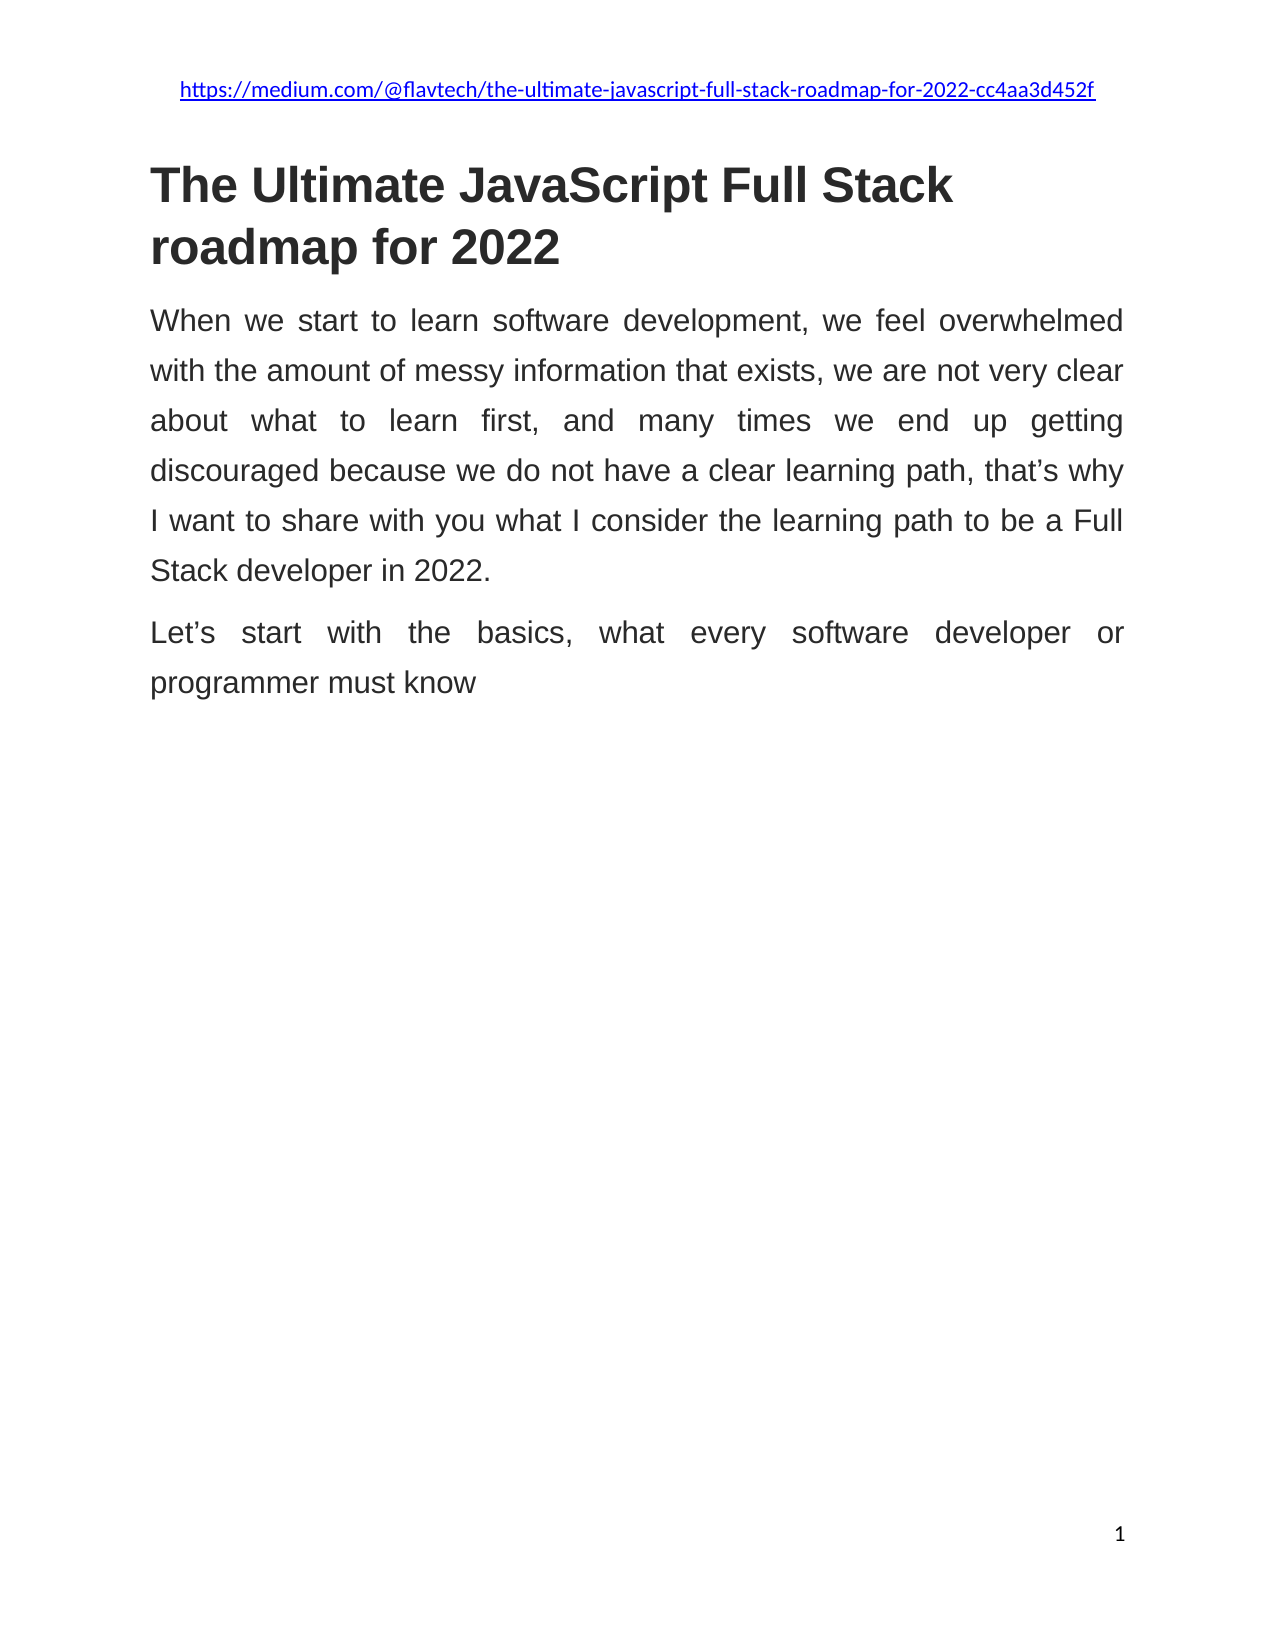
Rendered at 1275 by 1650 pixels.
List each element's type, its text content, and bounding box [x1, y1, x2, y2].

text When we start to learn software development, we feel overwhelmed with the amount of messy information that exists, we are not very clear about what to learn first, and many times we end up getting discouraged because we do not have a clear learning path, that’s why I want to share with you what I consider the learning path to be a Full Stack developer in 2022. [150, 287, 1125, 587]
text The Ultimate JavaScript Full Stack roadmap for 2022 [150, 150, 1125, 275]
text Let’s start with the basics, what every software developer or programmer must know [150, 600, 1125, 700]
